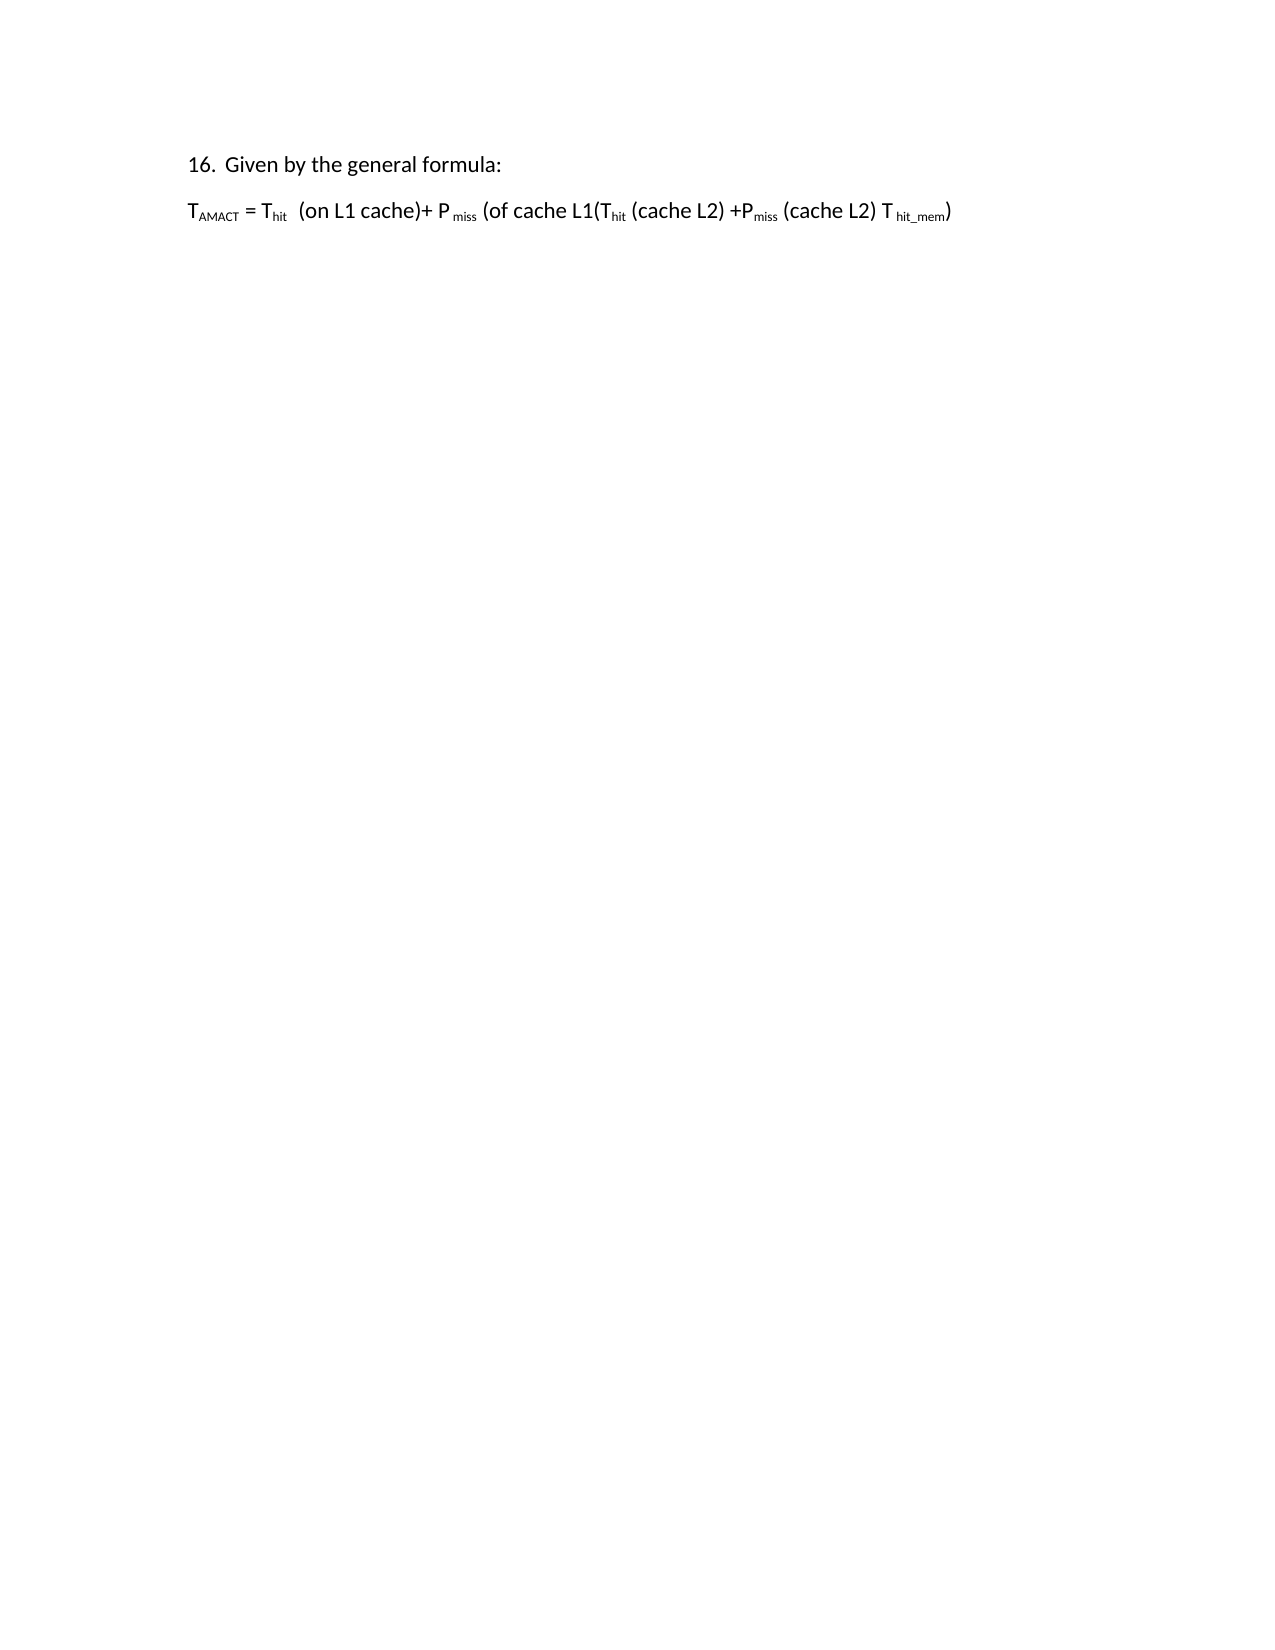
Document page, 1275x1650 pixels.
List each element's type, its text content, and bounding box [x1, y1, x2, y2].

list Given by the general formula: [187, 150, 1125, 178]
text TAMACT = Thit (on L1 cache)+ P miss (of cache L1(Thit (cache L2) +Pmiss (cache L2) T hit_mem) [187, 196, 1125, 224]
